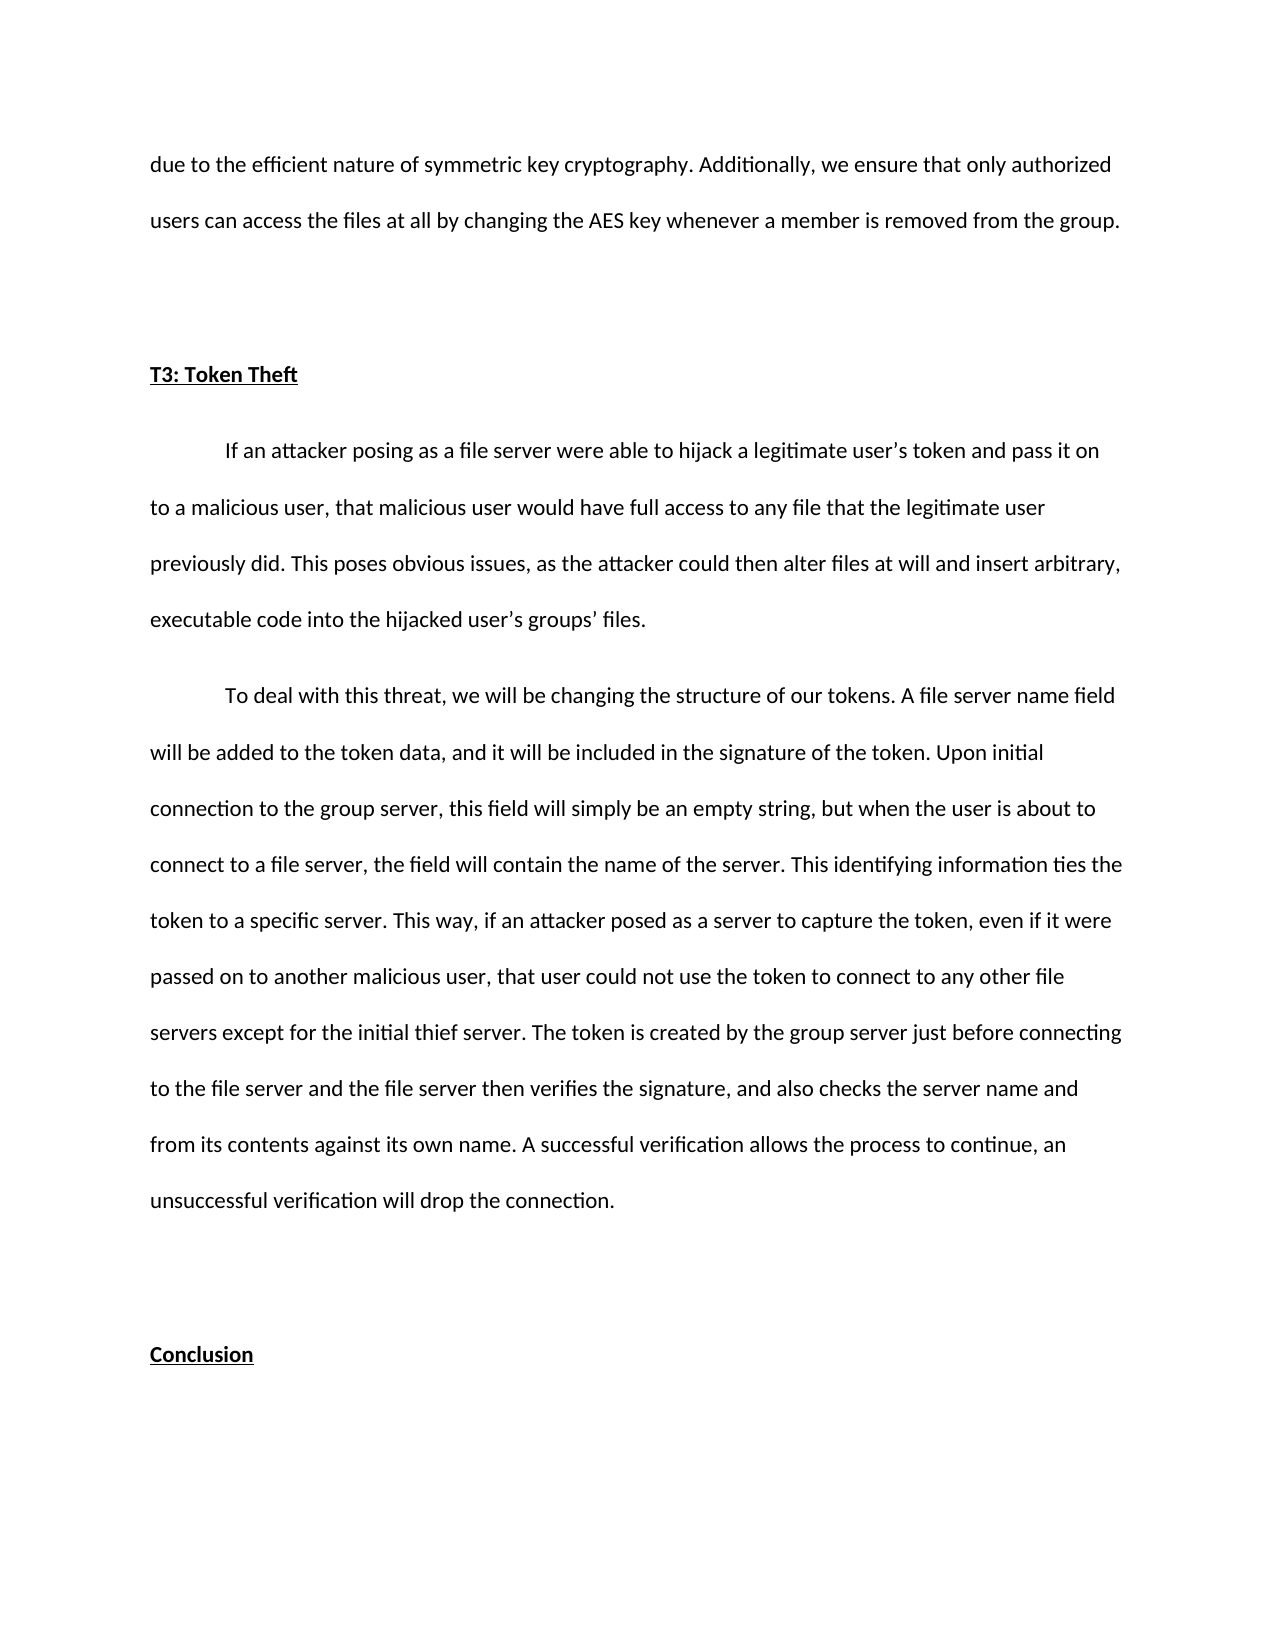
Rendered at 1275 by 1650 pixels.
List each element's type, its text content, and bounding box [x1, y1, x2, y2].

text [150, 150, 1125, 234]
text T3: Token Theft [150, 360, 1125, 388]
text To deal with this threat, we will be changing the structure of our tokens. A file server name field will be added to the token data, and it will be included in the signature of the token. Upon initial connection to the group server, this field will simply be an empty string, but when the user is about to connect to a file server, the field will contain the name of the server. This identifying information ties the token to a specific server. This way, if an attacker posed as a server to capture the token, even if it were passed on to another malicious user, that user could not use the token to connect to any other file servers except for the initial thief server. The token is created by the group server just before connecting to the file server and the file server then verifies the signature, and also checks the server name and from its contents against its own name. A successful verification allows the process to continue, an unsuccessful verification will drop the connection. [150, 682, 1125, 1214]
text If an attacker posing as a file server were able to hijack a legitimate user’s token and pass it on to a malicious user, that malicious user would have full access to any file that the legitimate user previously did. This poses obvious issues, as the attacker could then alter files at will and insert arbitrary, executable code into the hijacked user’s groups’ files. [150, 437, 1125, 633]
text Conclusion [150, 1340, 1125, 1368]
